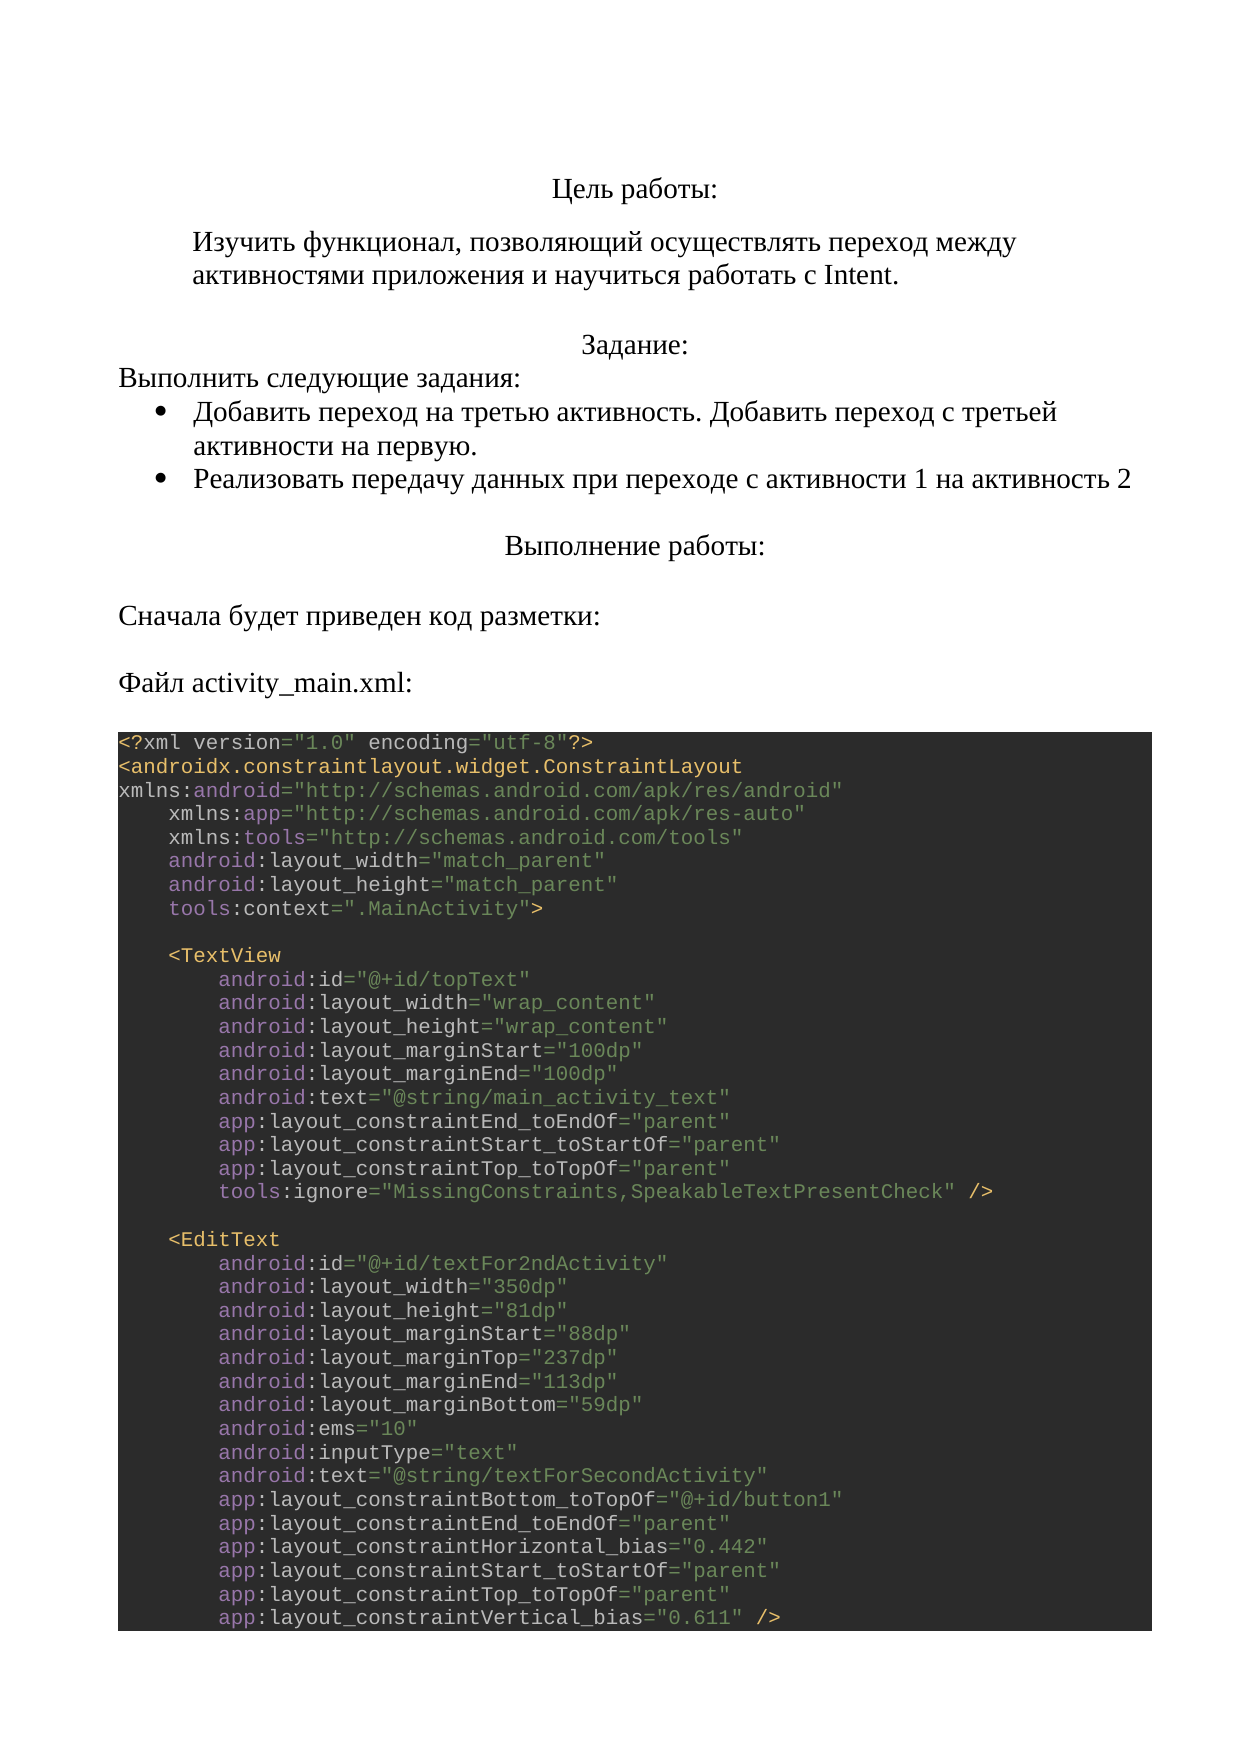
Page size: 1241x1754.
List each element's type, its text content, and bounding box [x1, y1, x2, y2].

list Добавить переход на третью активность. Добавить переход с третьей активности на первую. [156, 394, 1152, 461]
text Выполнение работы: [118, 528, 1152, 562]
text Файл activity_main.xml: [118, 665, 1152, 699]
text активностями приложения и научиться работать с Intent. [118, 257, 1152, 291]
text Сначала будет приведен код разметки: [118, 598, 1152, 632]
list Реализовать передачу данных при переходе с активности 1 на активность 2 [156, 461, 1152, 495]
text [118, 732, 1152, 1631]
text Выполнить следующие задания: [118, 361, 1152, 394]
text Цель работы: [118, 171, 1152, 204]
text Задание: [118, 327, 1152, 361]
text Изучить функционал, позволяющий осуществлять переход между [118, 224, 1152, 257]
